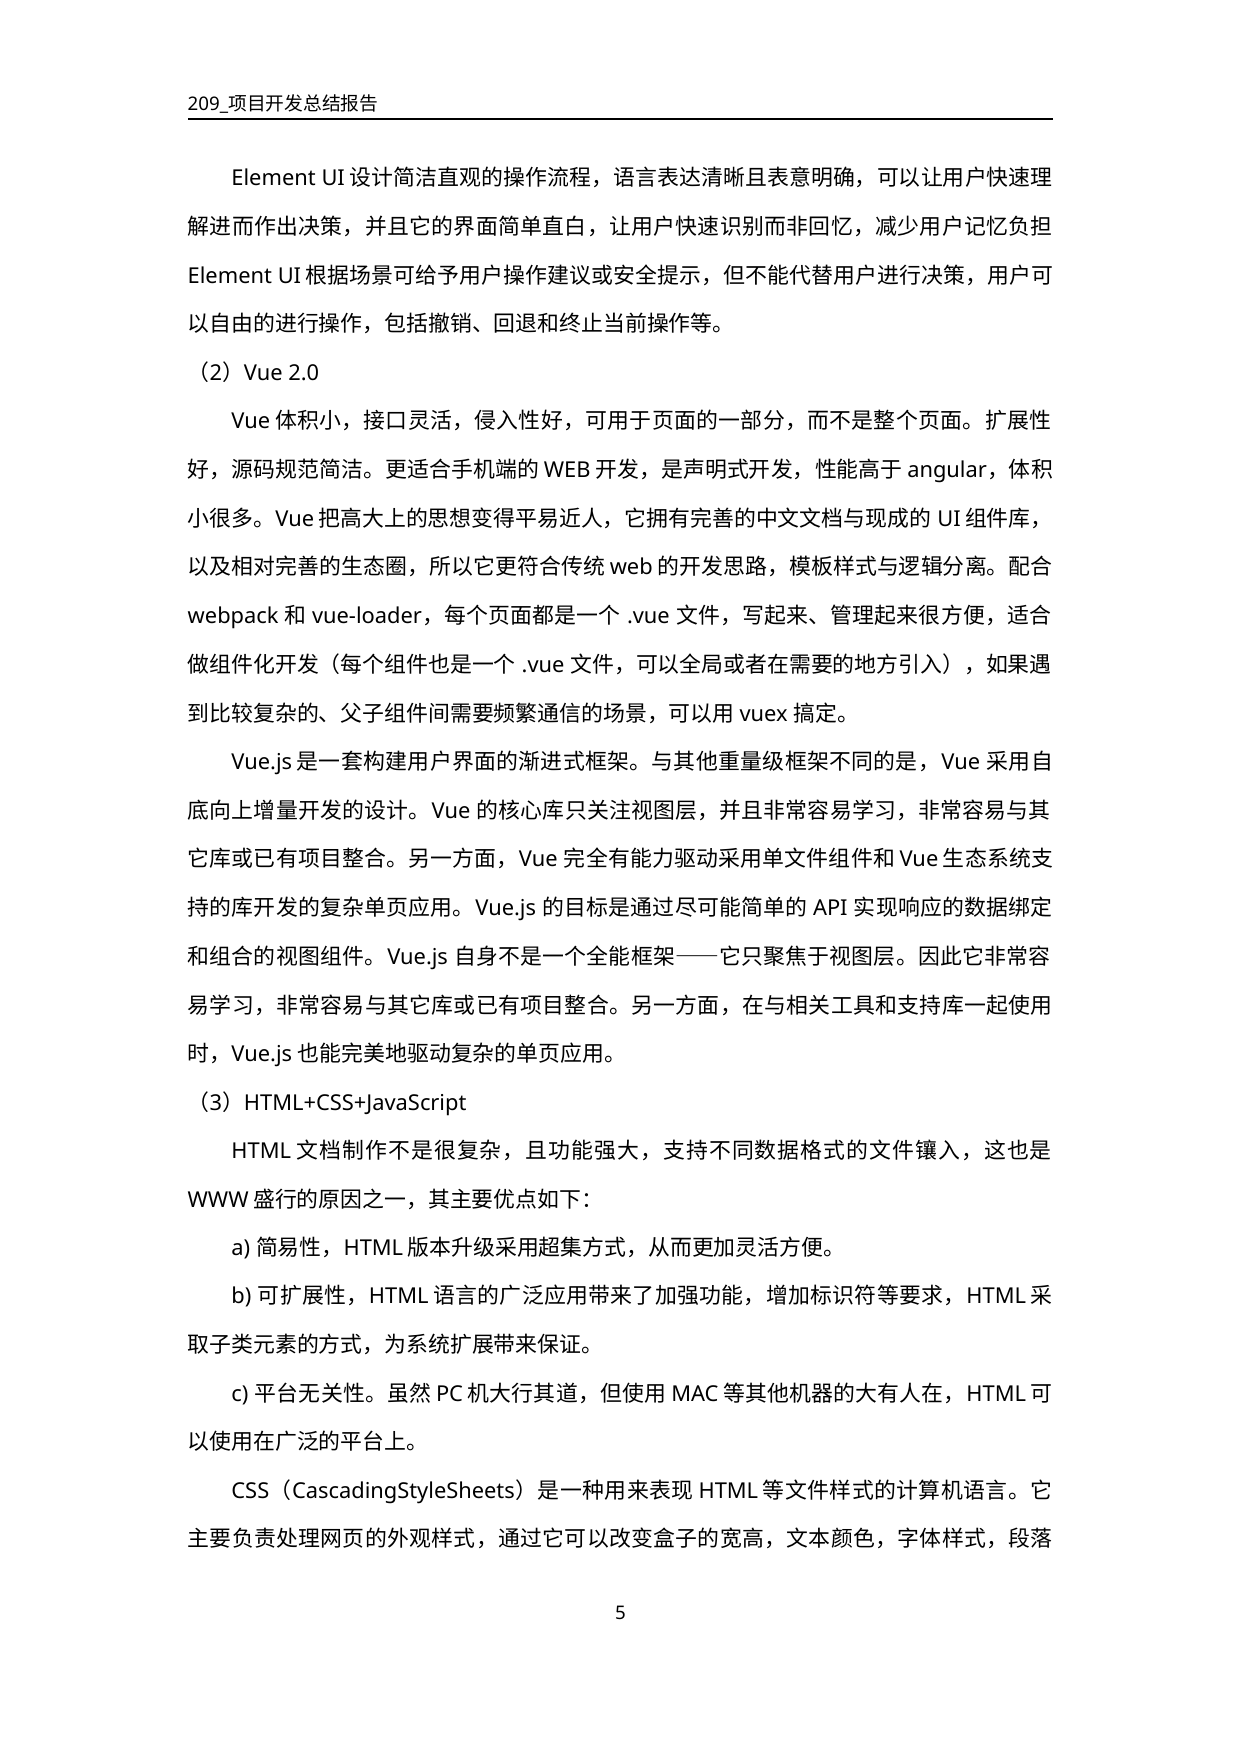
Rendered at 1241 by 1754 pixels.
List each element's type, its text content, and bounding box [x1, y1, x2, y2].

text Vue体积小，接口灵活，侵入性好，可用于页面的一部分，而不是整个页面。扩展性好，源码规范简洁。更适合手机端的WEB开发，是声明式开发，性能高于angular，体积小很多。Vue把高大上的思想变得平易近人，它拥有完善的中文文档与现成的UI组件库，以及相对完善的生态圈，所以它更符合传统web的开发思路，模板样式与逻辑分离。配合 webpack 和 vue-loader，每个页面都是一个 .vue 文件，写起来、管理起来很方便，适合做组件化开发（每个组件也是一个 .vue 文件，可以全局或者在需要的地方引入），如果遇到比较复杂的、父子组件间需要频繁通信的场景，可以用 vuex 搞定。 [187, 403, 1053, 728]
text Element UI设计简洁直观的操作流程，语言表达清晰且表意明确，可以让用户快速理解进而作出决策，并且它的界面简单直白，让用户快速识别而非回忆，减少用户记忆负担。Element UI根据场景可给予用户操作建议或安全提示，但不能代替用户进行决策，用户可以自由的进行操作，包括撤销、回退和终止当前操作等。 [187, 160, 1053, 338]
text （3）HTML+CSS+JavaScript [187, 1084, 1053, 1117]
text HTML文档制作不是很复杂，且功能强大，支持不同数据格式的文件镶入，这也是WWW盛行的原因之一，其主要优点如下： [187, 1133, 1053, 1214]
text b) 可扩展性，HTML语言的广泛应用带来了加强功能，增加标识符等要求，HTML采取子类元素的方式，为系统扩展带来保证。 [187, 1278, 1053, 1359]
text （2）Vue 2.0 [187, 354, 1053, 387]
text a) 简易性，HTML版本升级采用超集方式，从而更加灵活方便。 [187, 1230, 1053, 1262]
text c) 平台无关性。虽然PC机大行其道，但使用MAC等其他机器的大有人在，HTML可以使用在广泛的平台上。 [187, 1375, 1053, 1456]
text Vue.js是一套构建用户界面的渐进式框架。与其他重量级框架不同的是，Vue 采用自底向上增量开发的设计。Vue 的核心库只关注视图层，并且非常容易学习，非常容易与其它库或已有项目整合。另一方面，Vue 完全有能力驱动采用单文件组件和Vue生态系统支持的库开发的复杂单页应用。Vue.js 的目标是通过尽可能简单的 API 实现响应的数据绑定和组合的视图组件。Vue.js 自身不是一个全能框架——它只聚焦于视图层。因此它非常容易学习，非常容易与其它库或已有项目整合。另一方面，在与相关工具和支持库一起使用时，Vue.js 也能完美地驱动复杂的单页应用。 [187, 743, 1053, 1068]
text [187, 1472, 1053, 1553]
